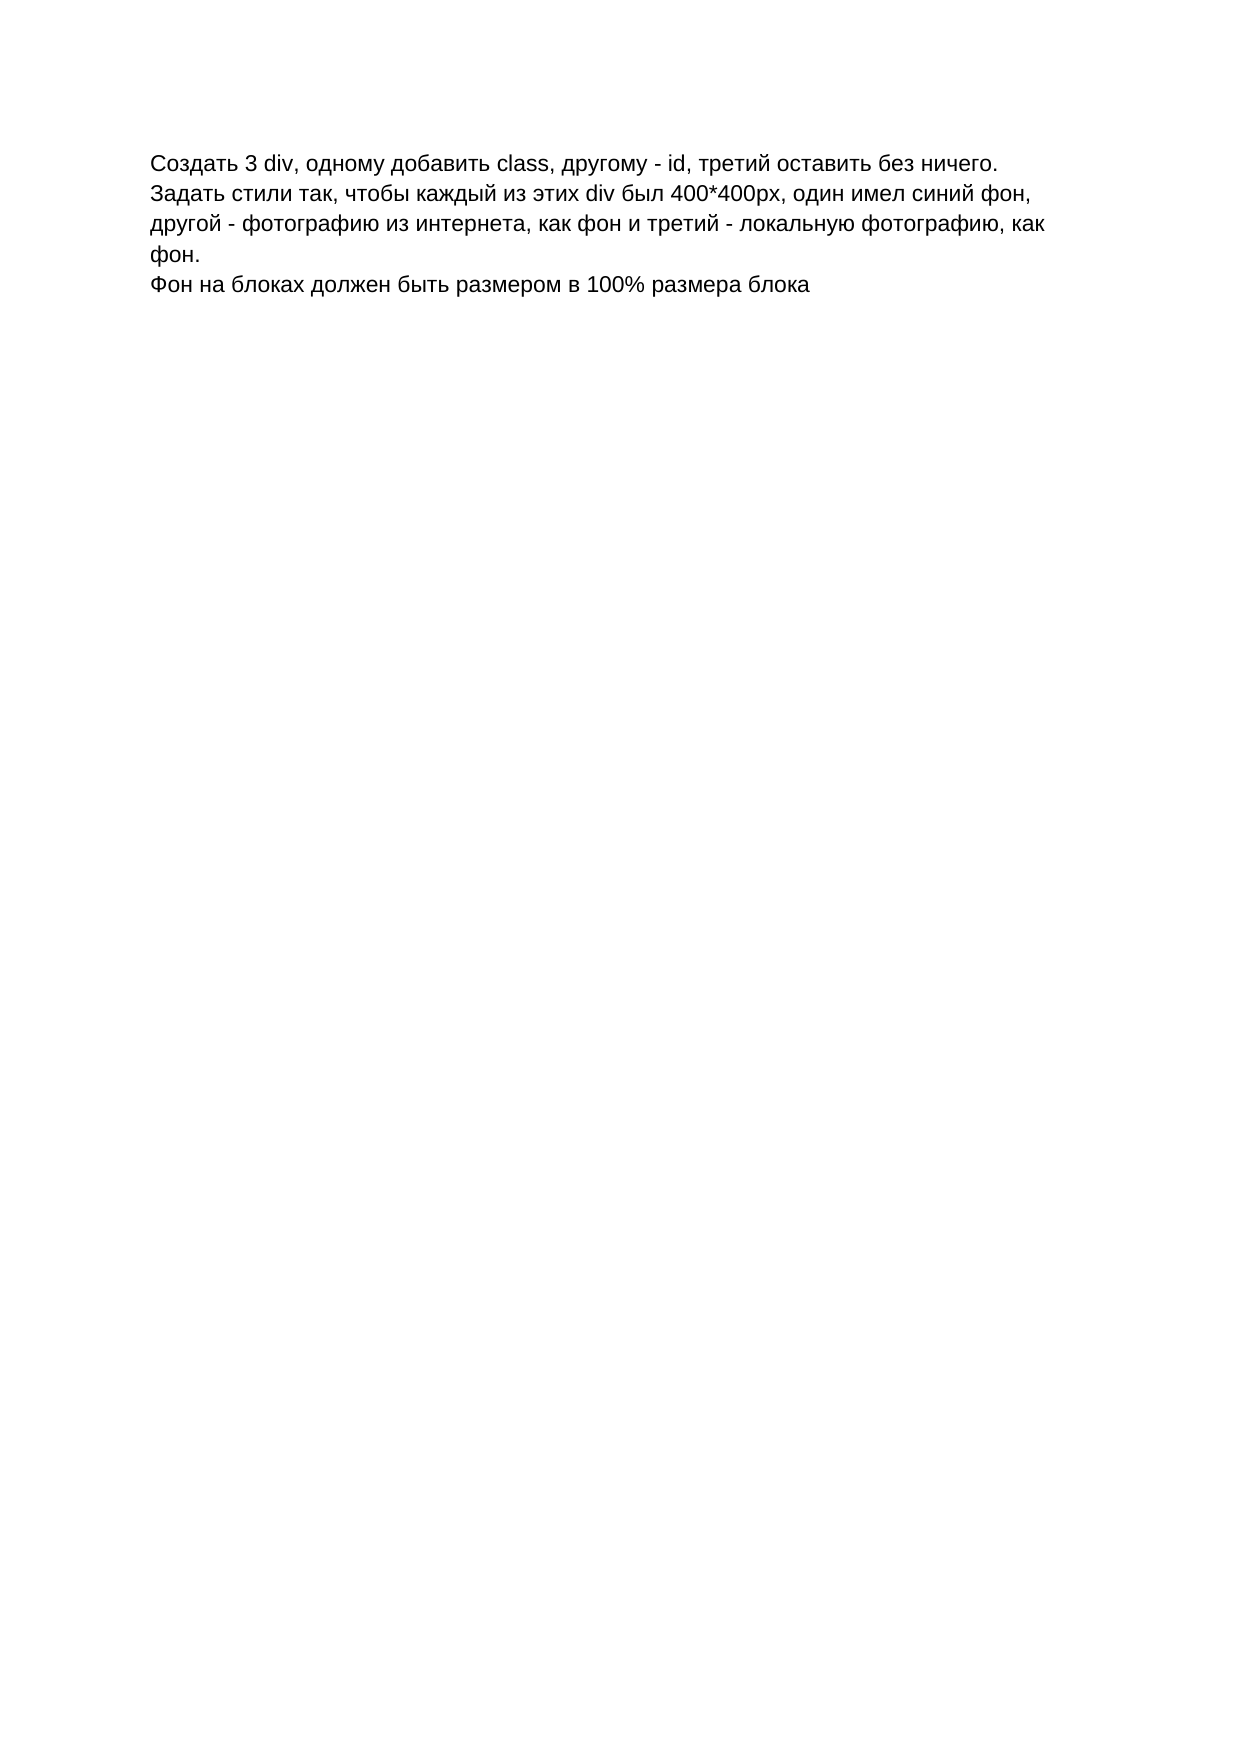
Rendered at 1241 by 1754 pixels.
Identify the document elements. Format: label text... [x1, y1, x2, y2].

text Создать 3 div, одному добавить class, другому - id, третий оставить без ничего. [150, 150, 1090, 176]
text Задать стили так, чтобы каждый из этих div был 400*400px, один имел синий фон, другой - фотографию из интернета, как фон и третий - локальную фотографию, как фон. [150, 180, 1090, 267]
text Фон на блоках должен быть размером в 100% размера блока [150, 271, 1090, 297]
